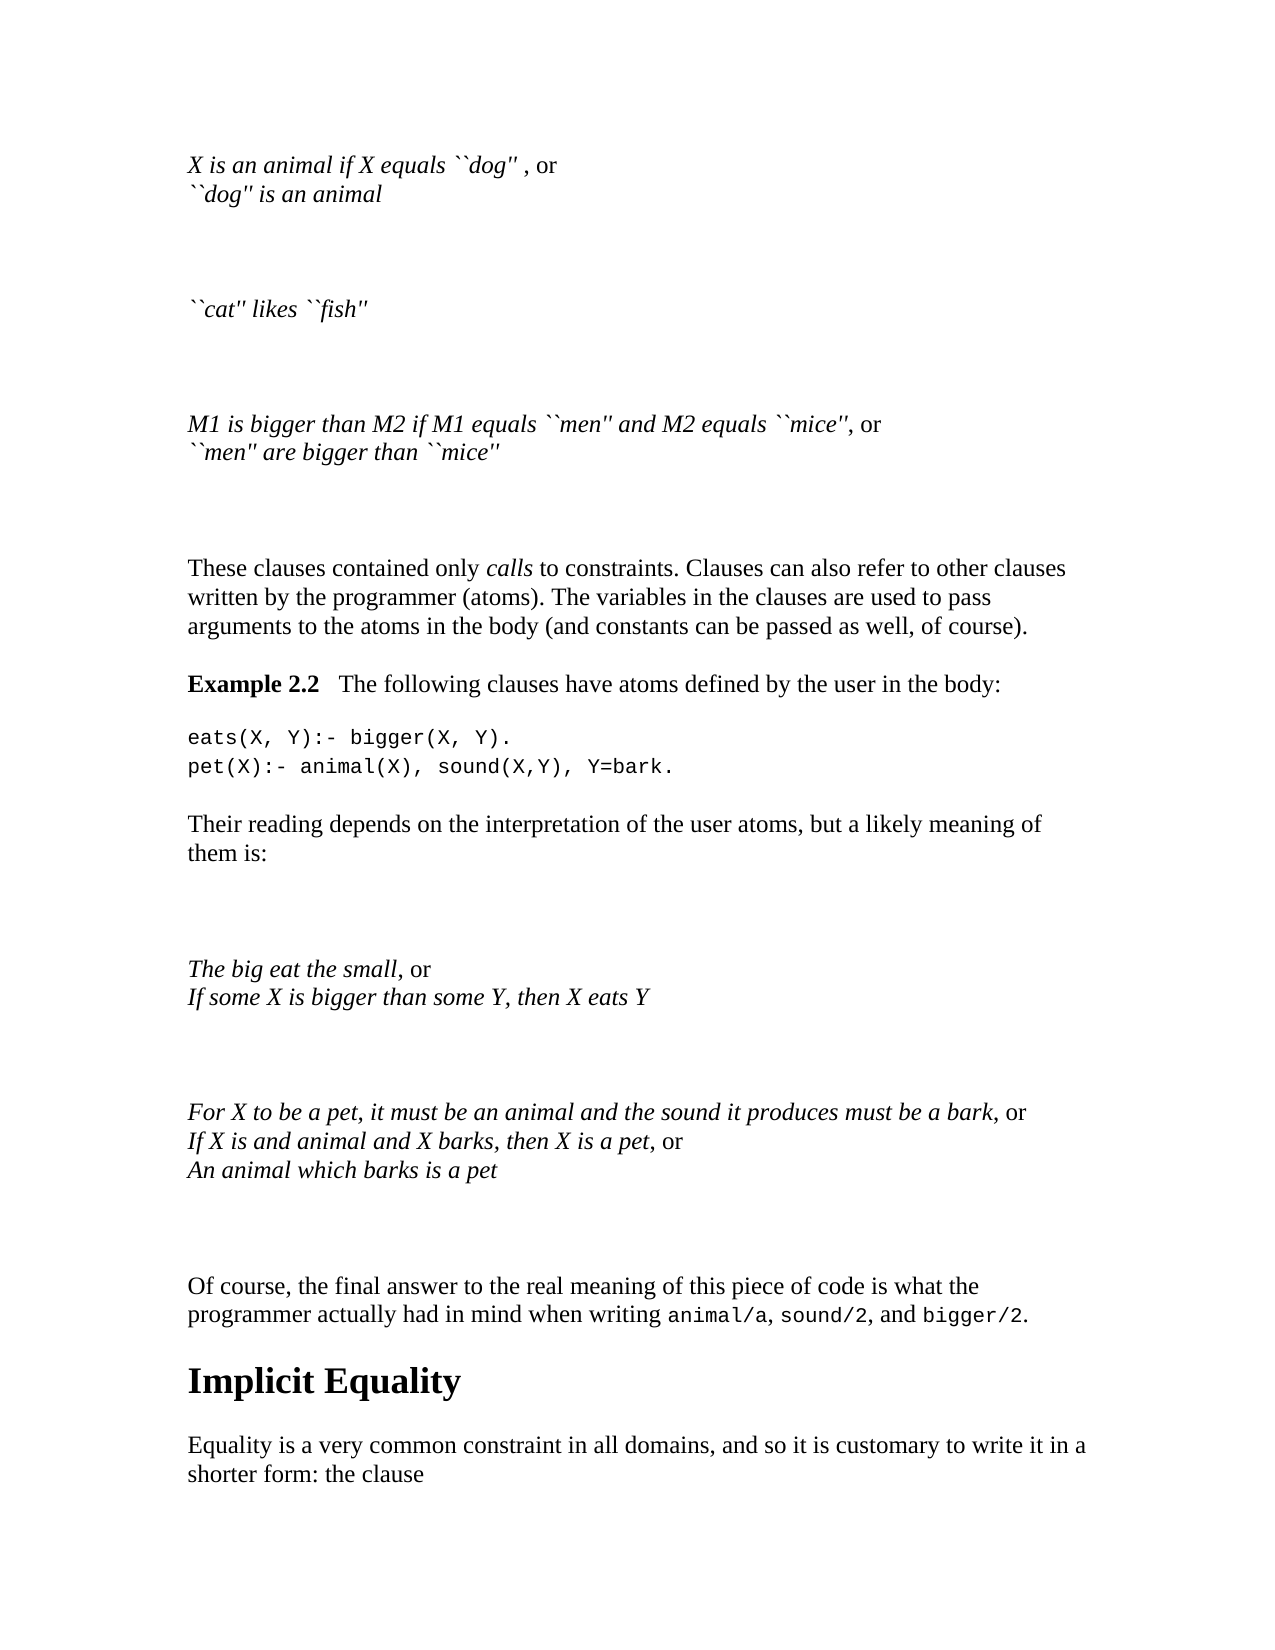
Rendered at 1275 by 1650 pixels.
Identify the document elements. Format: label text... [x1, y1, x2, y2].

text Equality is a very common constraint in all domains, and so it is customary to write it in a shorter form: the clause [187, 1431, 1087, 1488]
text Implicit Equality [187, 1358, 1087, 1401]
text These clauses contained only calls to constraints. Clauses can also refer to other clauses written by the programmer (atoms). The variables in the clauses are used to pass arguments to the atoms in the body (and constants can be passed as well, of course). [187, 553, 1087, 639]
text eats(X, Y):- bigger(X, Y). pet(X):- animal(X), sound(X,Y), Y=bark. [187, 727, 1087, 780]
text Their reading depends on the interpretation of the user atoms, but a likely meaning of them is: [187, 809, 1087, 867]
text X is an animal if X equals ``dog'' , or ``dog'' is an animal ``cat'' likes ``fish'' M1 is bigger than M2 if M1 equals ``men'' and M2 equals ``mice'', or ``men'' are bigger than ``mice'' [187, 150, 1087, 466]
text Example 2.2 The following clauses have atoms defined by the user in the body: [187, 669, 1087, 697]
text The big eat the small, or If some X is bigger than some Y, then X eats Y For X to be a pet, it must be an animal and the sound it produces must be a bark, or If X is and animal and X barks, then X is a pet, or An animal which barks is a pet [187, 954, 1087, 1184]
text Of course, the final answer to the real meaning of this piece of code is what the programmer actually had in mind when writing animal/a, sound/2, and bigger/2. [187, 1271, 1087, 1329]
